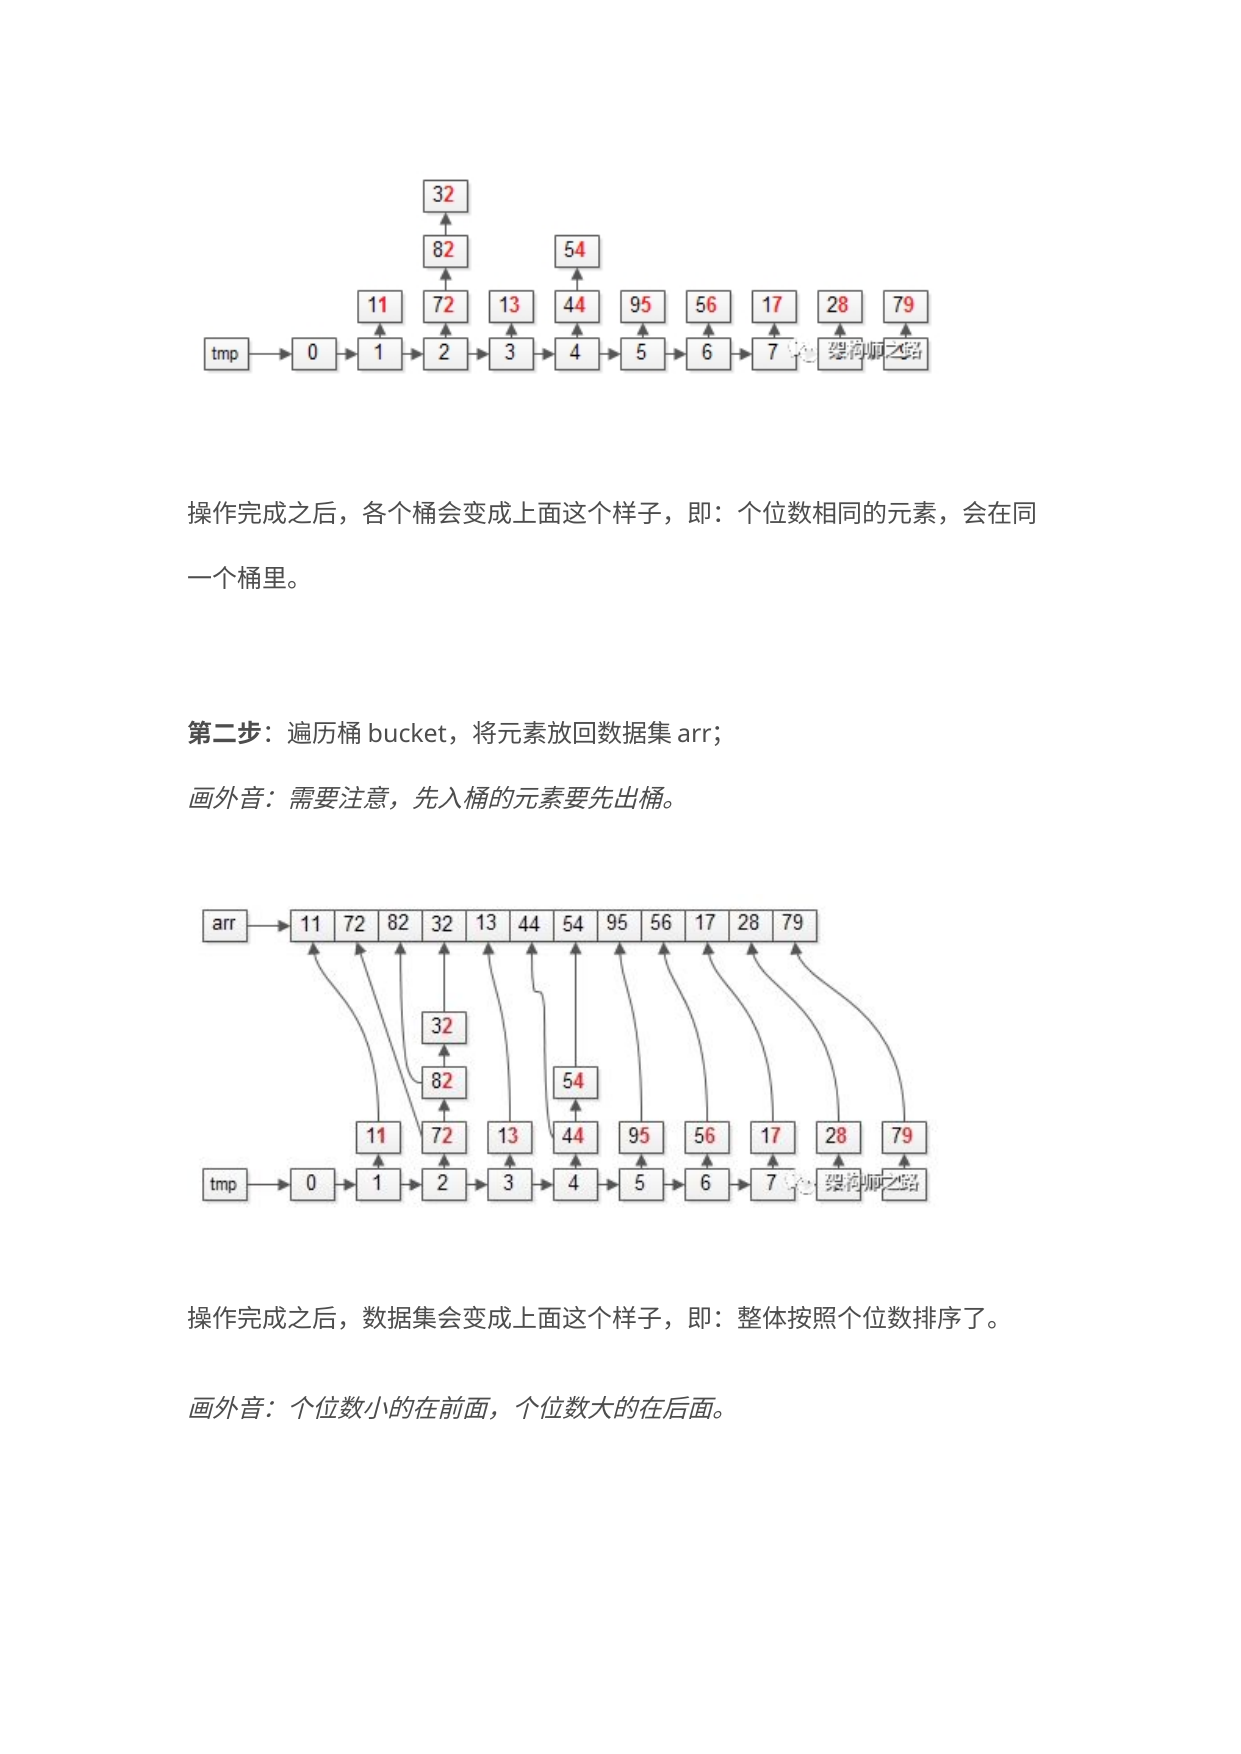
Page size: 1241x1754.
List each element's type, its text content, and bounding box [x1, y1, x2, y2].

text 画外音：个位数小的在前面，个位数大的在后面。 [187, 1374, 1053, 1439]
text 操作完成之后，各个桶会变成上面这个样子，即：个位数相同的元素，会在同一个桶里。 [187, 414, 1053, 609]
text 画外音：需要注意，先入桶的元素要先出桶。 [187, 764, 1053, 894]
picture [187, 162, 946, 385]
picture [187, 894, 943, 1217]
text 第二步：遍历桶bucket，将元素放回数据集arr； [187, 699, 1053, 764]
text 操作完成之后，数据集会变成上面这个样子，即：整体按照个位数排序了。 [187, 1284, 1053, 1349]
